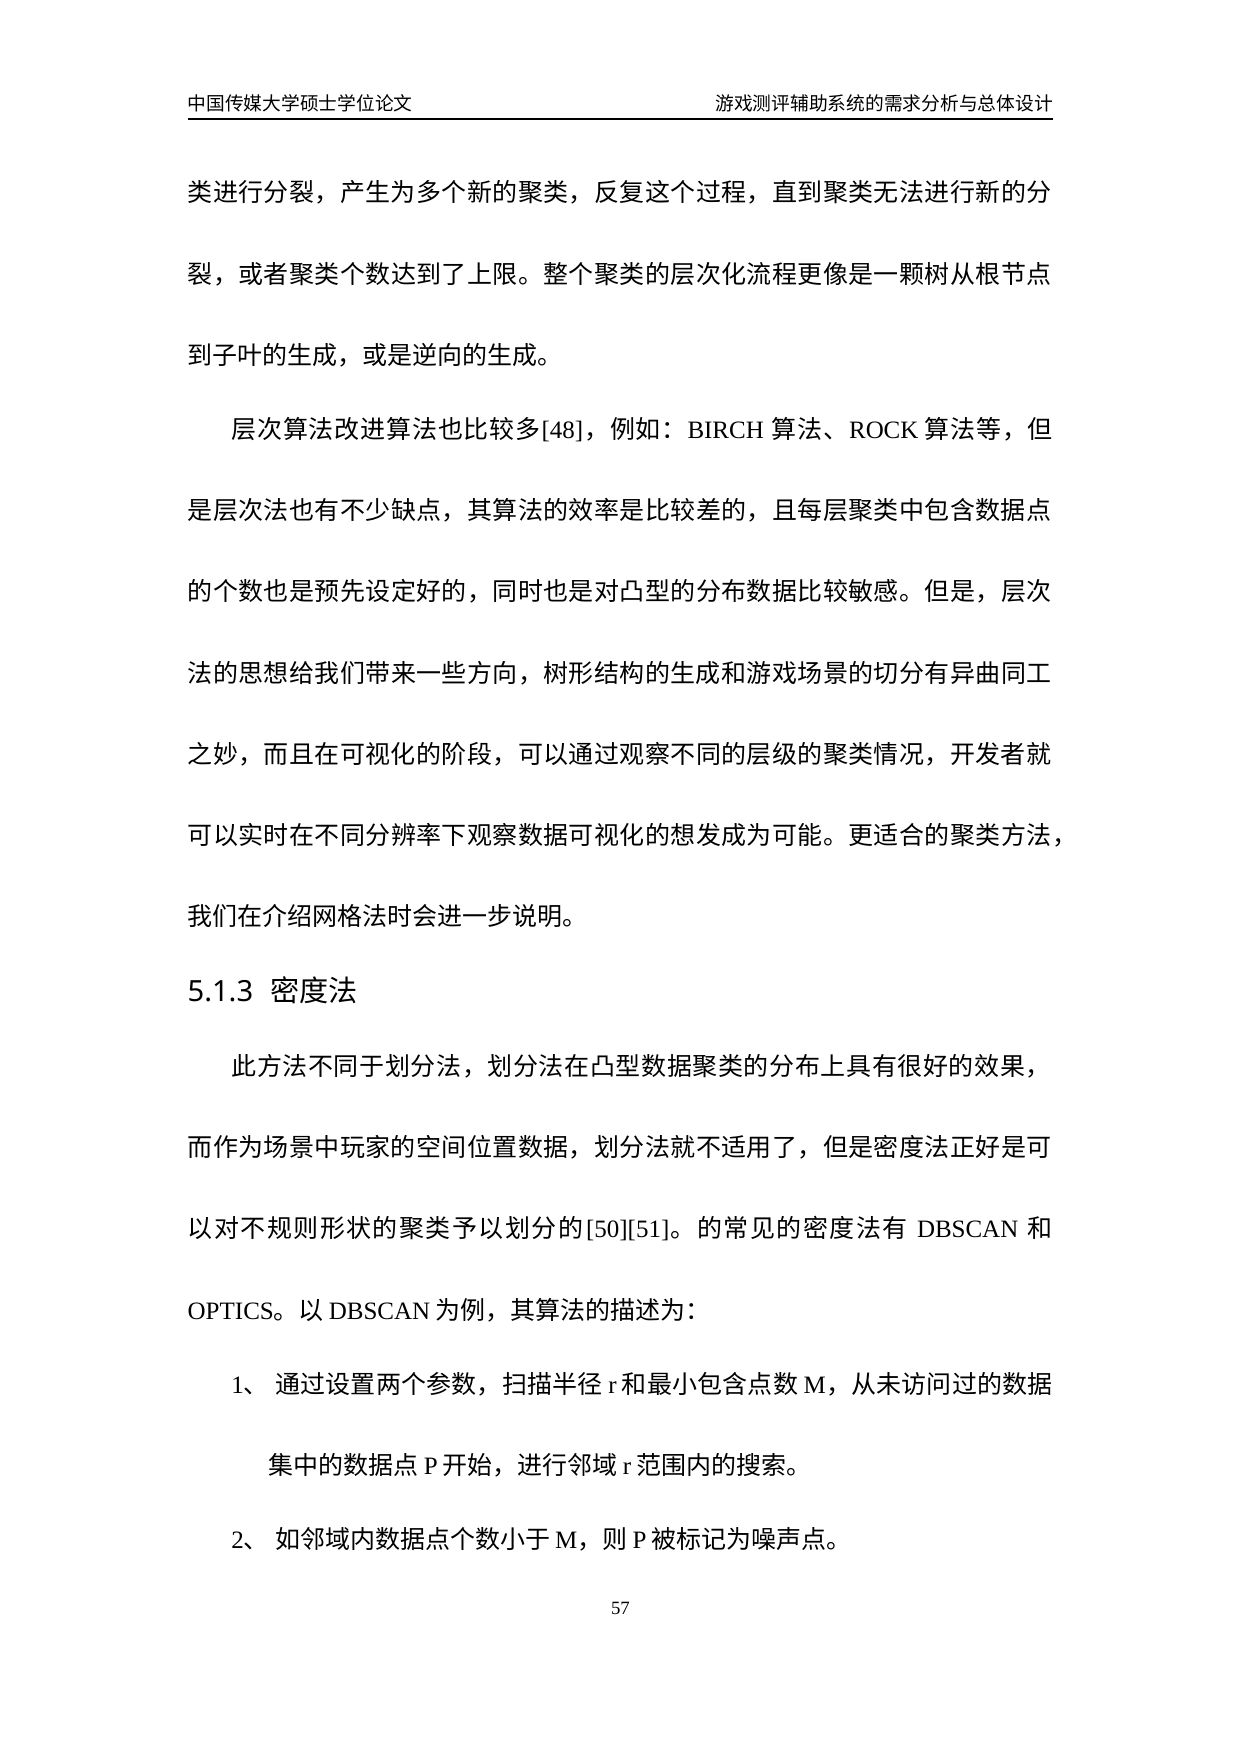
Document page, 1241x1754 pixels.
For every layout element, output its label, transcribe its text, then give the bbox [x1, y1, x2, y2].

text 此方法不同于划分法，划分法在凸型数据聚类的分布上具有很好的效果，而作为场景中玩家的空间位置数据，划分法就不适用了，但是密度法正好是可以对不规则形状的聚类予以划分的[50][51]。的常见的密度法有 DBSCAN 和 OPTICS。以DBSCAN为例，其算法的描述为： [187, 1032, 1053, 1341]
subtitle 密度法 [187, 957, 1053, 1022]
text 层次算法改进算法也比较多[48]，例如：BIRCH 算法、ROCK算法等，但是层次法也有不少缺点，其算法的效率是比较差的，且每层聚类中包含数据点的个数也是预先设定好的，同时也是对凸型的分布数据比较敏感。但是，层次法的思想给我们带来一些方向，树形结构的生成和游戏场景的切分有异曲同工之妙，而且在可视化的阶段，可以通过观察不同的层级的聚类情况，开发者就可以实时在不同分辨率下观察数据可视化的想发成为可能。更适合的聚类方法，我们在介绍网格法时会进一步说明。 [187, 395, 1053, 947]
list 通过设置两个参数，扫描半径r和最小包含点数M，从未访问过的数据集中的数据点P开始，进行邻域r范围内的搜索。 [231, 1350, 1053, 1496]
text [187, 158, 1053, 386]
list 如邻域内数据点个数小于M，则P被标记为噪声点。 [231, 1505, 1053, 1570]
